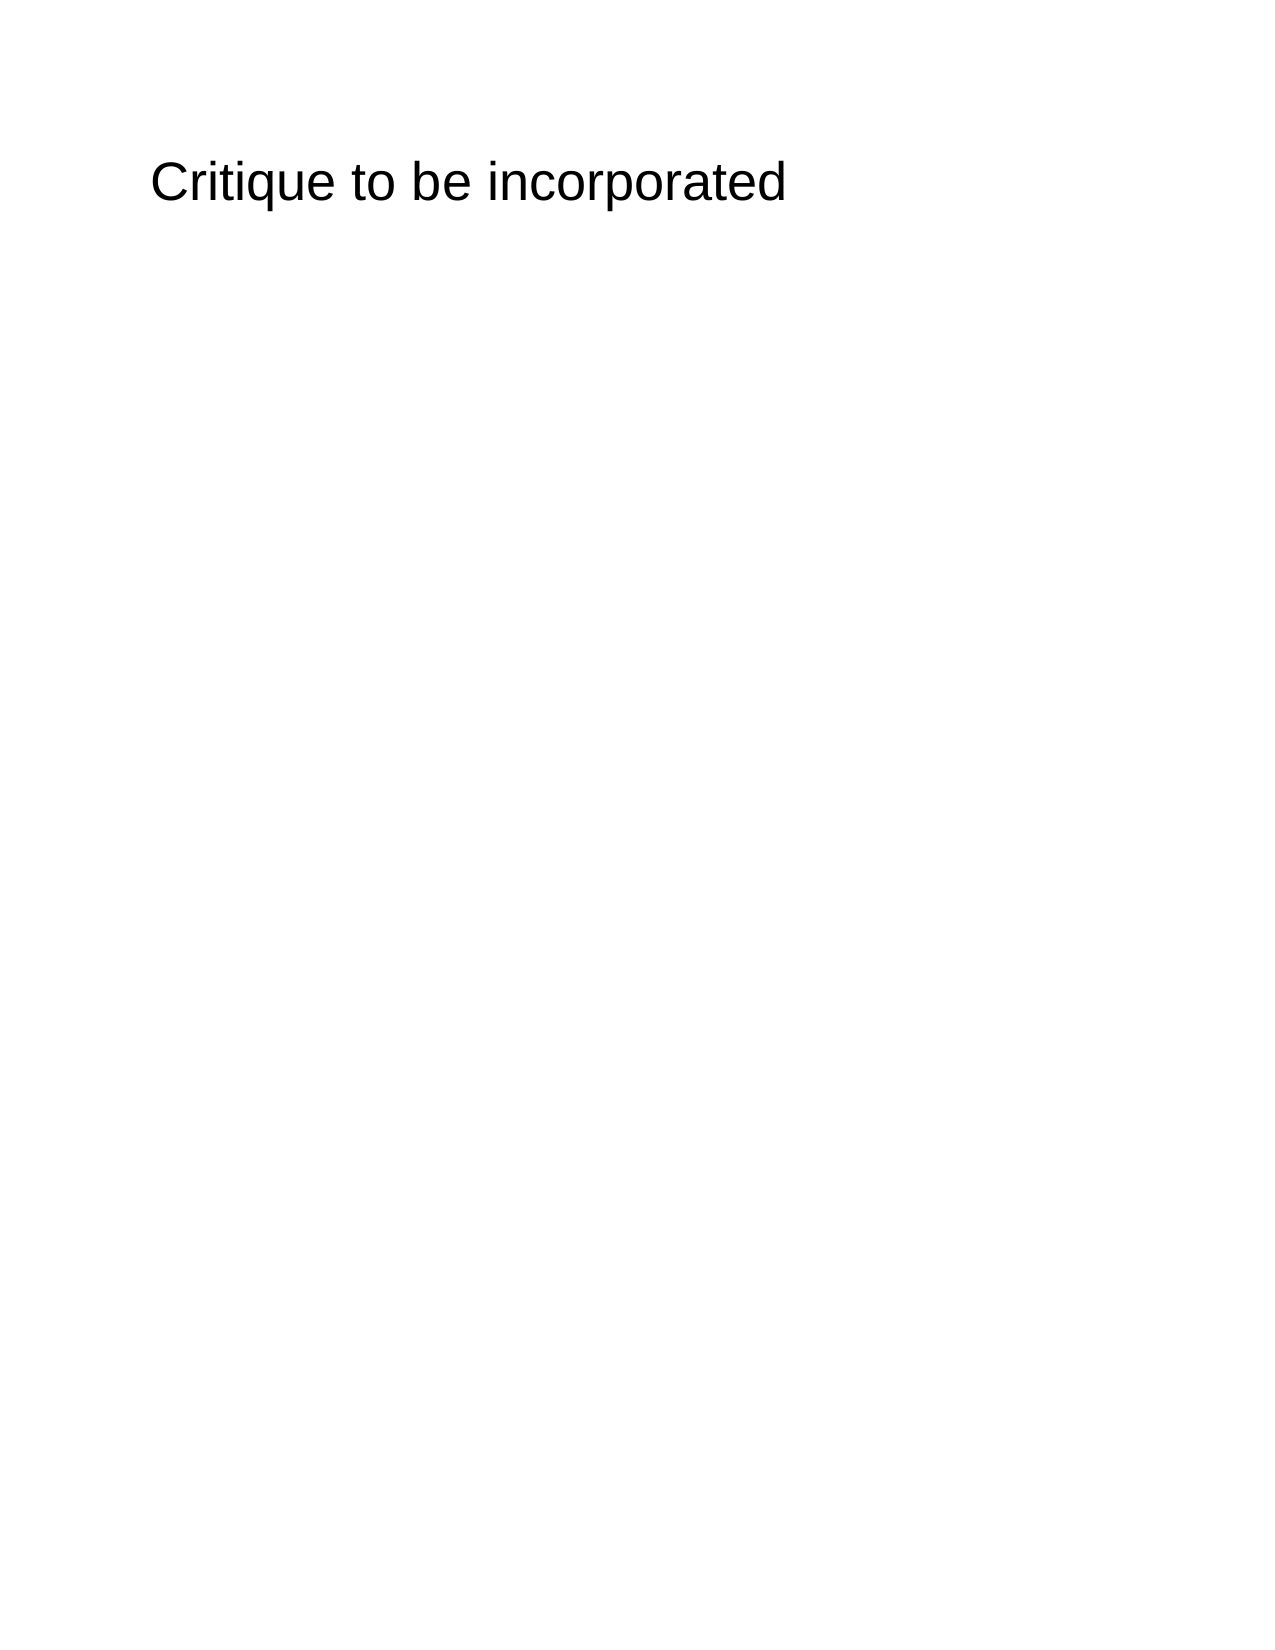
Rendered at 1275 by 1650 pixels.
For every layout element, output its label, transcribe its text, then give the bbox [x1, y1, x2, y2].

title Critique to be incorporated [150, 150, 1125, 212]
